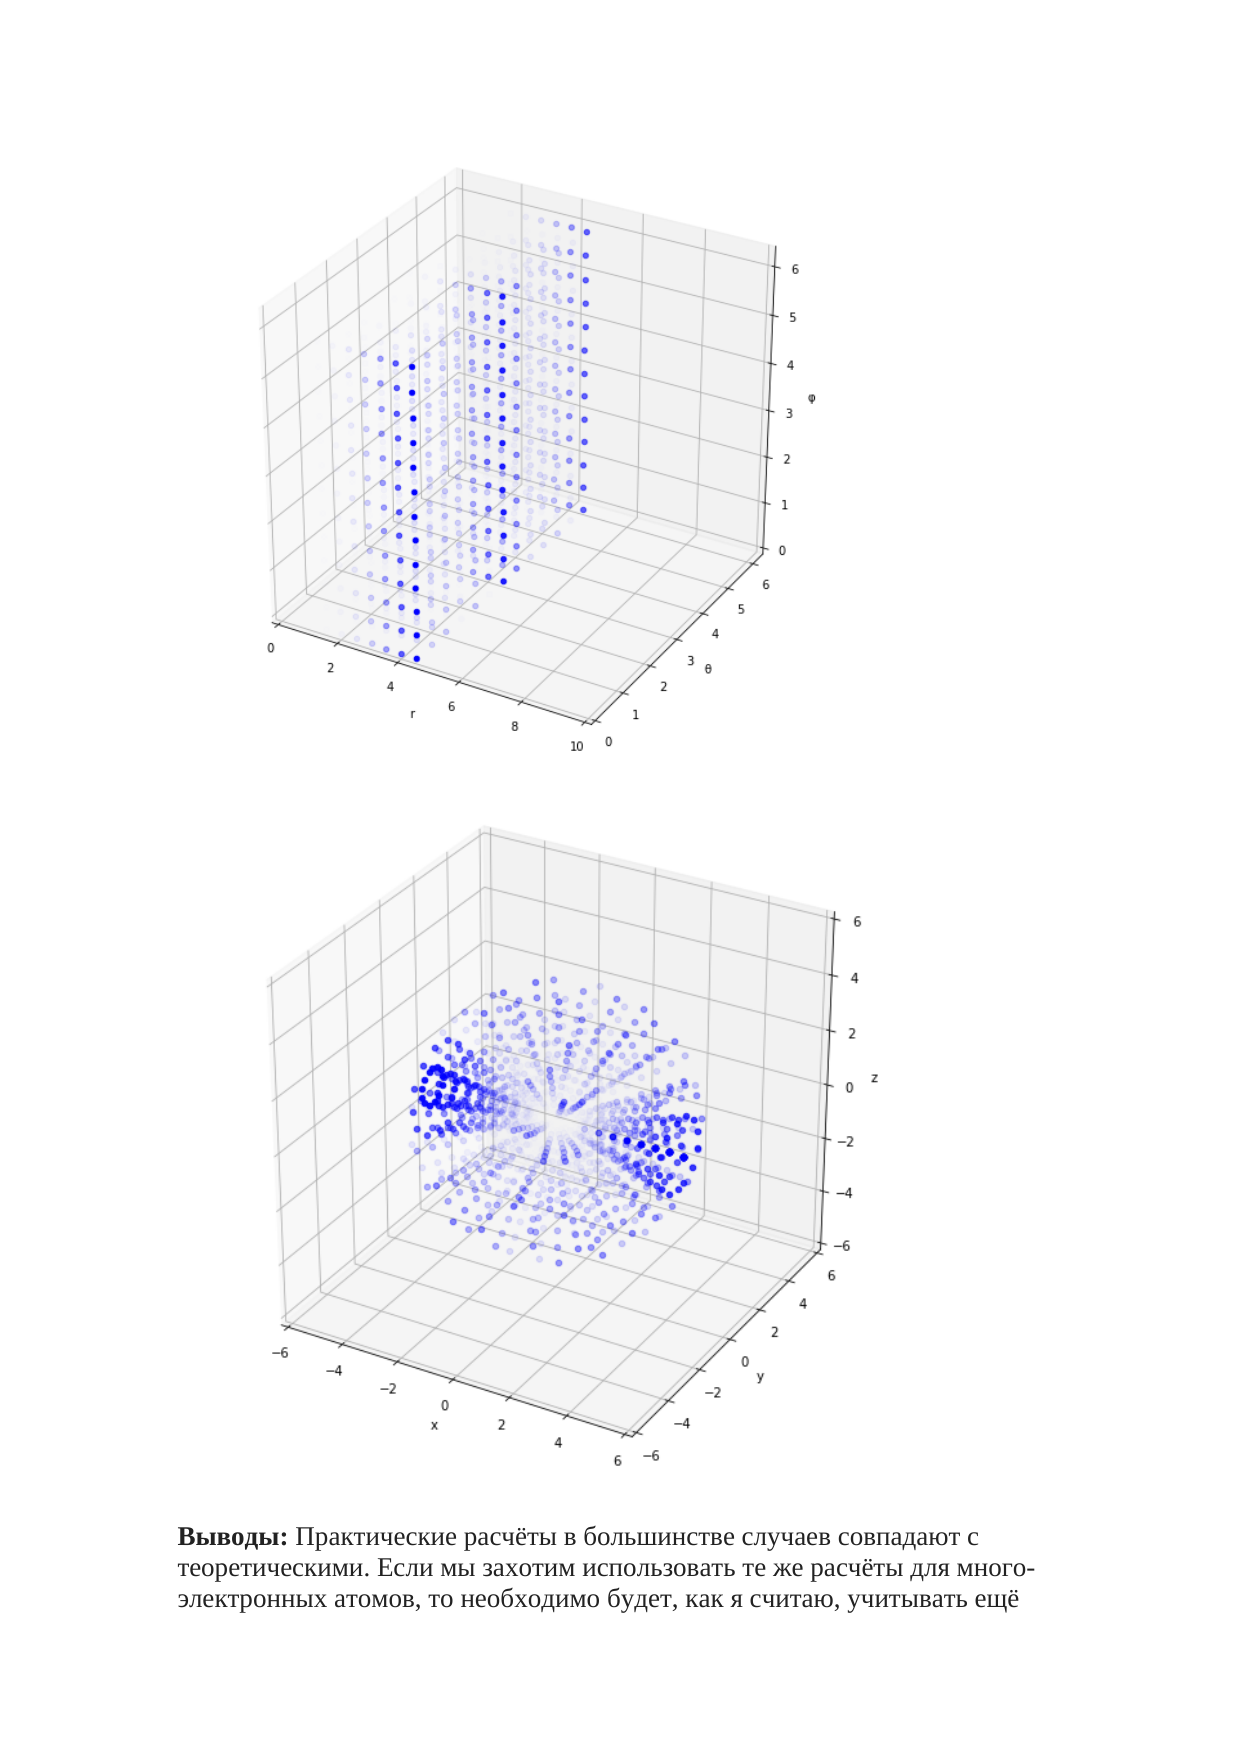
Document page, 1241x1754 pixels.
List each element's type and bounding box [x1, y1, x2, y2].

picture [177, 118, 914, 1489]
text [177, 1520, 1152, 1613]
